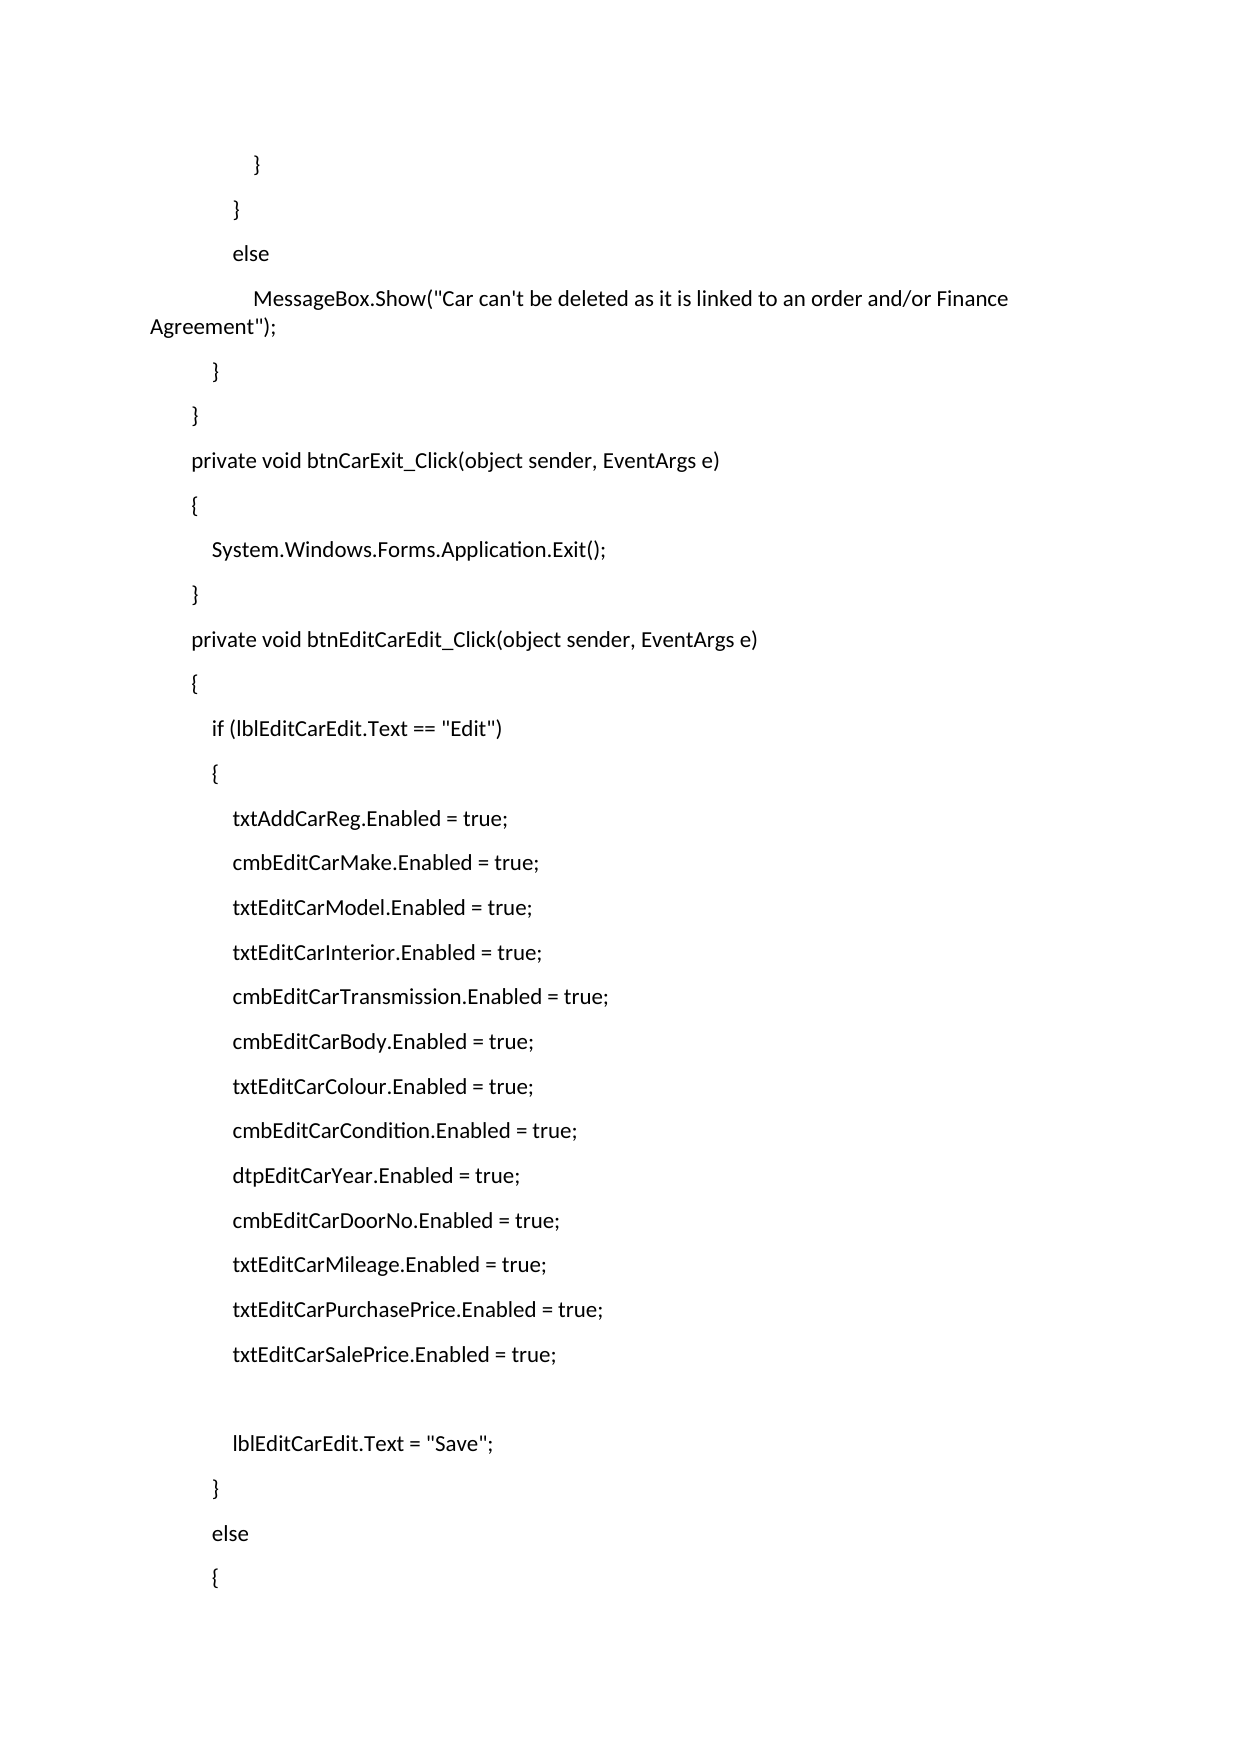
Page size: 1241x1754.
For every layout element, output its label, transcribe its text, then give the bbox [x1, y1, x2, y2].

text { [150, 669, 1090, 698]
text txtEditCarSalePrice.Enabled = true; [150, 1340, 1090, 1368]
text cmbEditCarDoorNo.Enabled = true; [150, 1206, 1090, 1234]
text { [150, 491, 1090, 519]
text cmbEditCarCondition.Enabled = true; [150, 1116, 1090, 1144]
text txtAddCarReg.Enabled = true; [150, 804, 1090, 832]
text System.Windows.Forms.Application.Exit(); [150, 536, 1090, 563]
text cmbEditCarMake.Enabled = true; [150, 848, 1090, 876]
text MessageBox.Show("Car can't be deleted as it is linked to an order and/or Finance Agreement"); [150, 284, 1090, 340]
text } [150, 150, 1090, 178]
text lblEditCarEdit.Text = "Save"; [150, 1429, 1090, 1457]
text cmbEditCarTransmission.Enabled = true; [150, 982, 1090, 1010]
text } [150, 357, 1090, 385]
text txtEditCarModel.Enabled = true; [150, 893, 1090, 921]
text txtEditCarInterior.Enabled = true; [150, 938, 1090, 966]
text txtEditCarPurchasePrice.Enabled = true; [150, 1295, 1090, 1323]
text } [150, 1474, 1090, 1502]
text private void btnCarExit_Click(object sender, EventArgs e) [150, 446, 1090, 474]
text if (lblEditCarEdit.Text == "Edit") [150, 714, 1090, 742]
text cmbEditCarBody.Enabled = true; [150, 1027, 1090, 1055]
text txtEditCarColour.Enabled = true; [150, 1072, 1090, 1100]
text txtEditCarMileage.Enabled = true; [150, 1251, 1090, 1278]
text { [150, 759, 1090, 787]
text private void btnEditCarEdit_Click(object sender, EventArgs e) [150, 625, 1090, 653]
text } [150, 580, 1090, 608]
text } [150, 401, 1090, 429]
text { [150, 1563, 1090, 1591]
text } [150, 195, 1090, 223]
text dtpEditCarYear.Enabled = true; [150, 1161, 1090, 1189]
text else [150, 1519, 1090, 1547]
text else [150, 239, 1090, 267]
